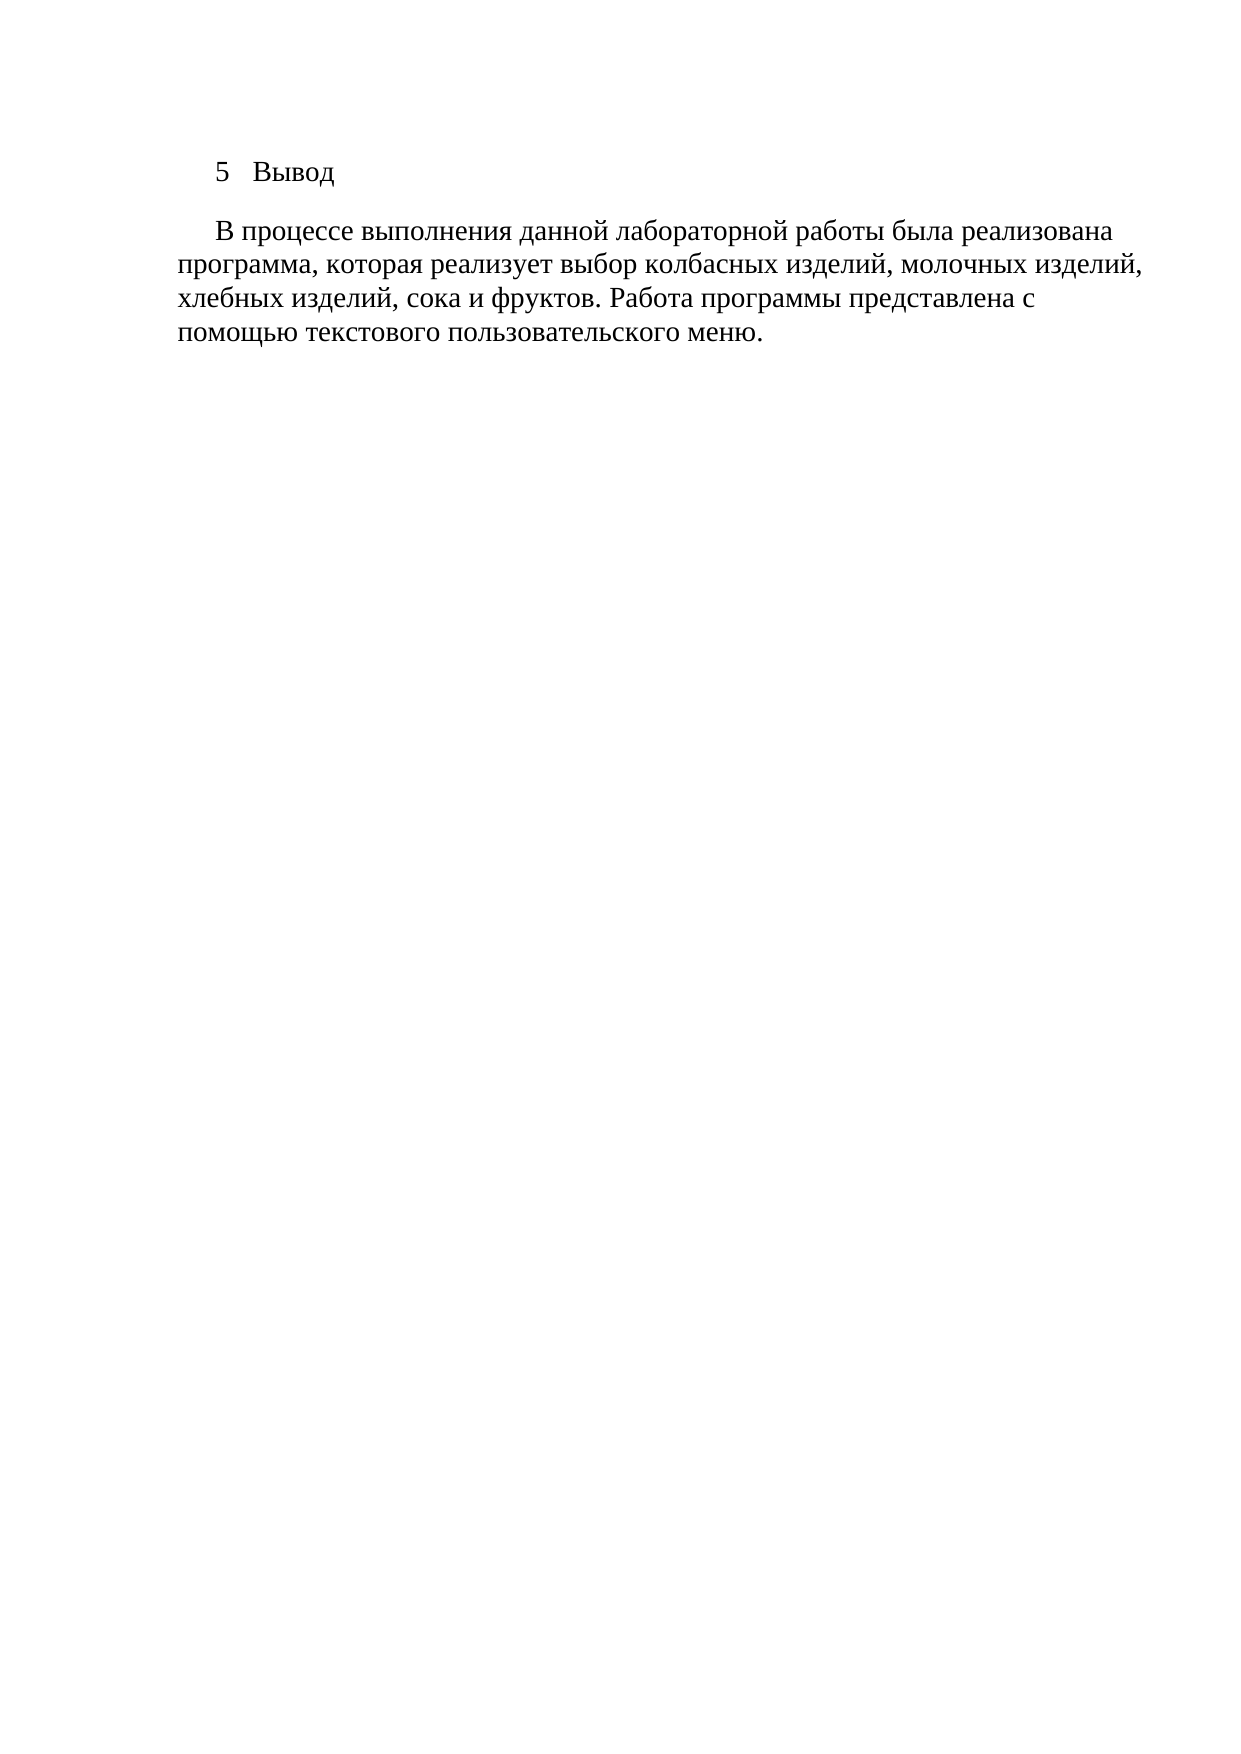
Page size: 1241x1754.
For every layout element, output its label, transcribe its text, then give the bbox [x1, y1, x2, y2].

list Вывод [215, 154, 1152, 187]
text В процессе выполнения данной лабораторной работы была реализована программа, которая реализует выбор колбасных изделий, молочных изделий, хлебных изделий, сока и фруктов. Работа программы представлена с помощью текстового пользовательского меню. [177, 213, 1152, 347]
